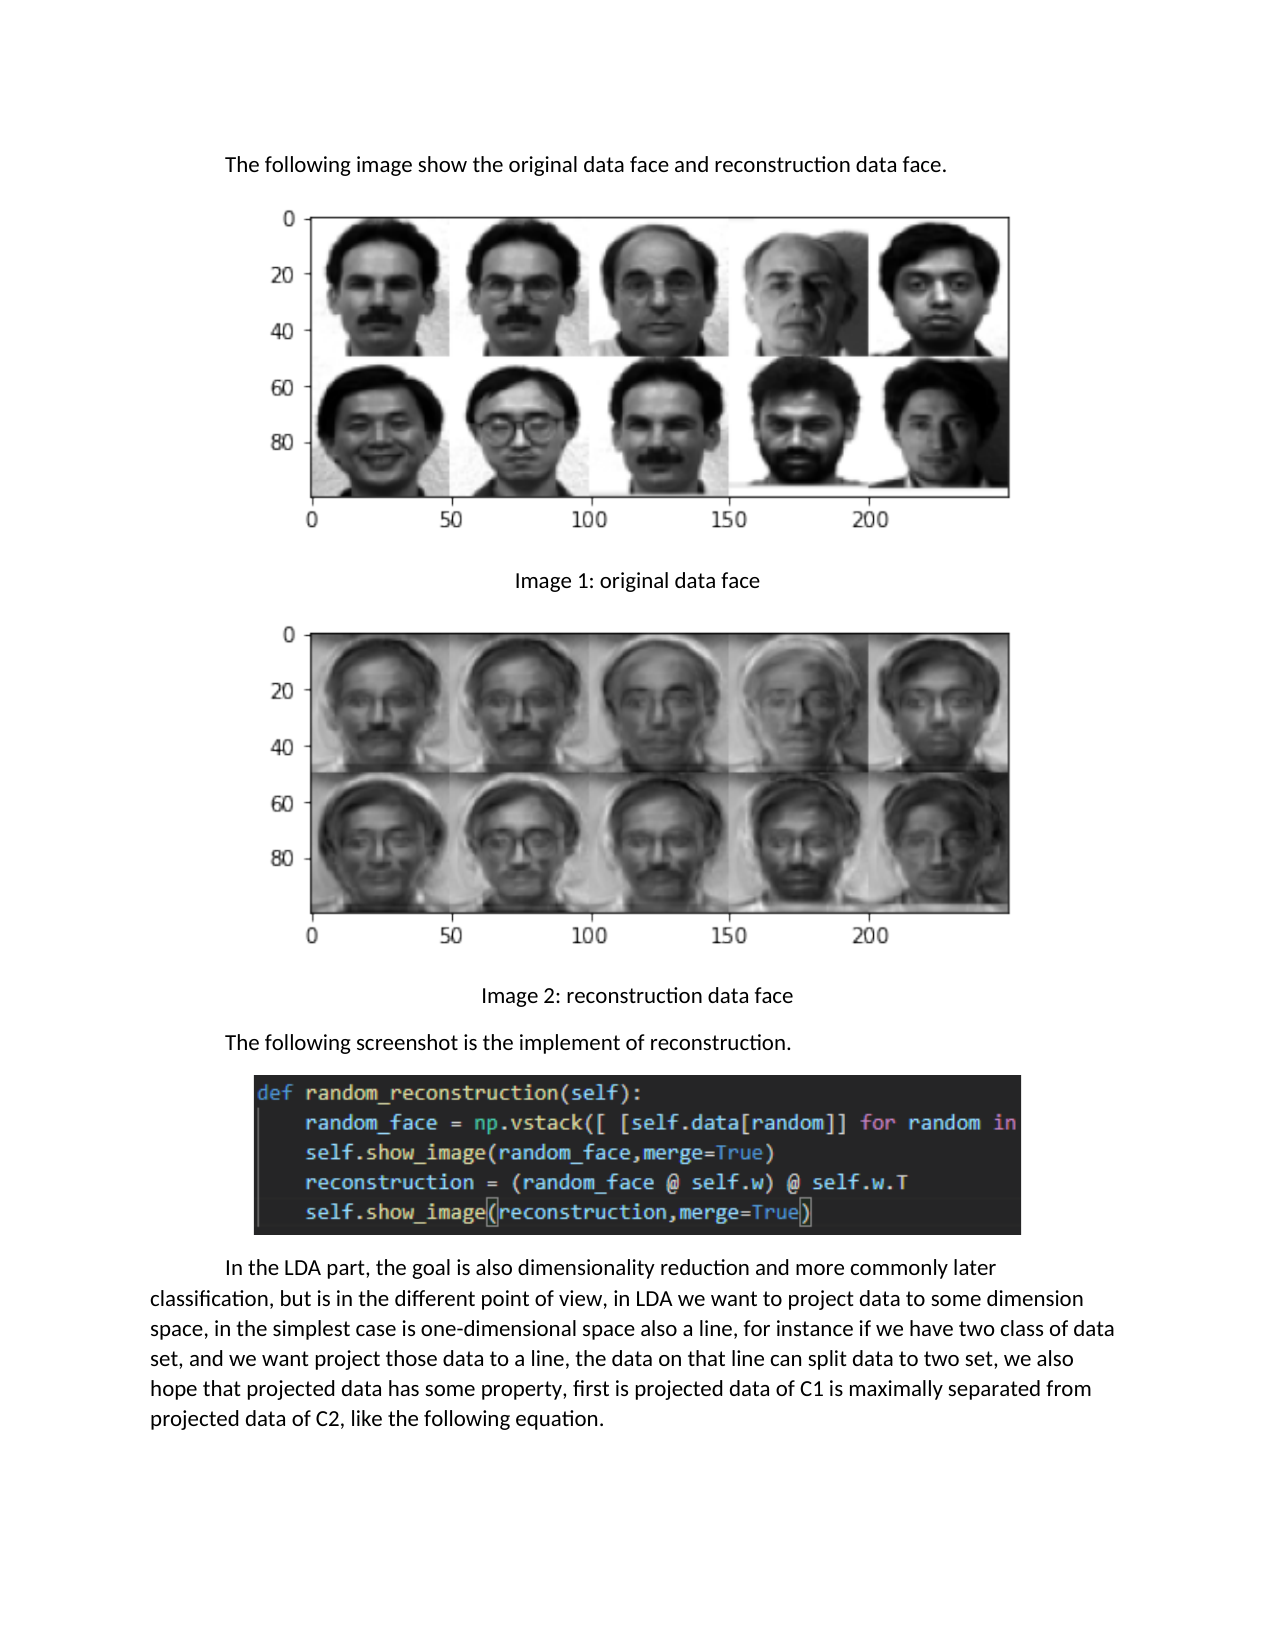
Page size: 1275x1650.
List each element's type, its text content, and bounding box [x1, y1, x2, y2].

picture [253, 1075, 1022, 1235]
text Image 1: original data face [150, 566, 1125, 594]
text Image 2: reconstruction data face [150, 981, 1125, 1009]
text In the LDA part, the goal is also dimensionality reduction and more commonly later classification, but is in the different point of view, in LDA we want to project data to some dimension space, in the simplest case is one-dimensional space also a line, for instance if we have two class of data set, and we want project those data to a line, the data on that line can split data to two set, we also hope that projected data has some property, first is projected data of C1 is maximally separated from projected data of C2, like the following equation. [150, 1253, 1125, 1432]
picture [254, 612, 1021, 963]
text The following screenshot is the implement of reconstruction. [150, 1028, 1125, 1056]
text The following image show the original data face and reconstruction data face. [150, 150, 1125, 178]
picture [254, 196, 1021, 547]
